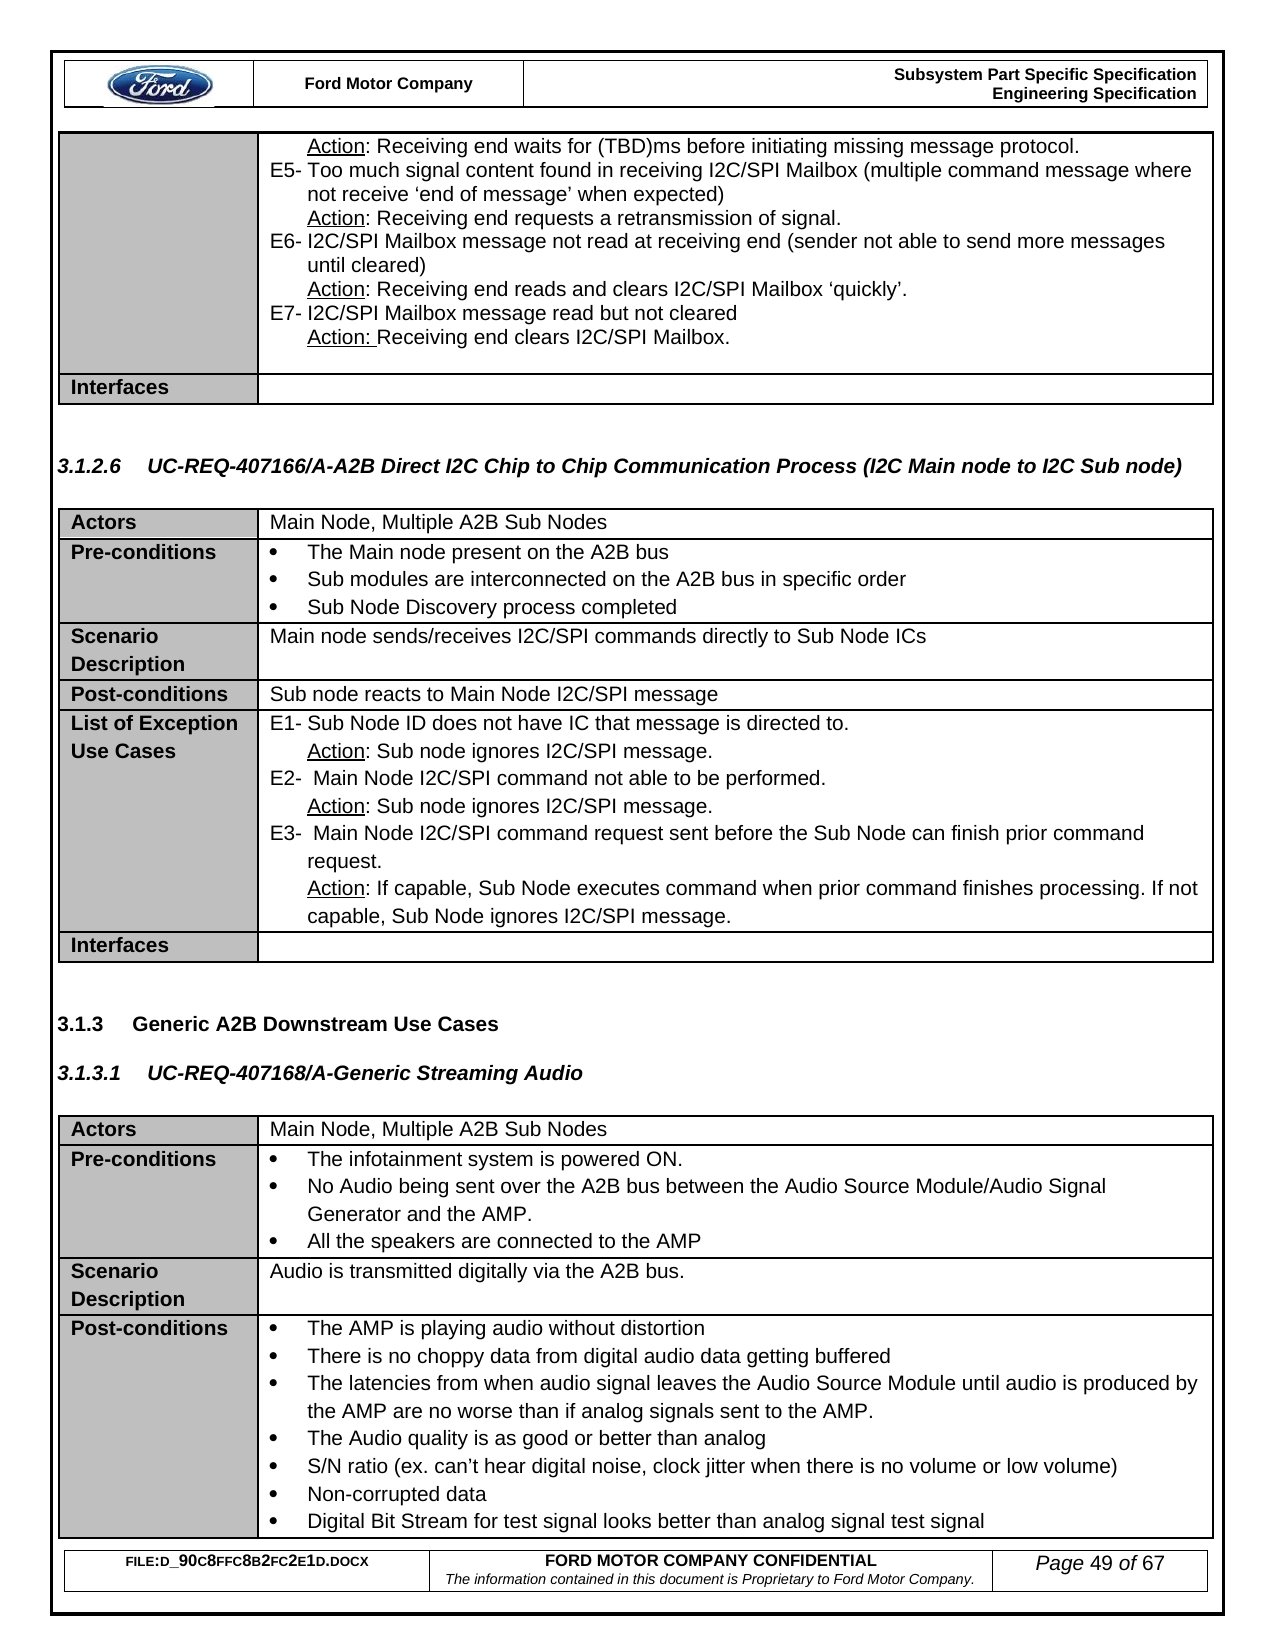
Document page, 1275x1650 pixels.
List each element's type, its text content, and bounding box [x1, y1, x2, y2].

table_cell Interfaces [60, 933, 257, 961]
table_cell Post-conditions [60, 1316, 257, 1537]
picture [103, 61, 215, 107]
table_header Actors [60, 510, 257, 537]
table_cell The infotainment system is powered ON. No Audio being sent over the A2B bus between the Audio Source Module/Audio Signal Generator and the AMP. All the speakers are connected to the AMP [259, 1146, 1212, 1257]
table_cell Scenario Description [60, 1259, 257, 1314]
subtitle UC-REQ-407166/A-A2B Direct I2C Chip to Chip Communication Process (I2C Main node to I2C Sub node) [57, 454, 1215, 478]
table_header Actors [60, 1117, 257, 1144]
table_cell Post-conditions [60, 681, 257, 709]
table_cell Main node sends/receives I2C/SPI commands directly to Sub Node ICs [259, 624, 1212, 679]
table_cell [259, 375, 1212, 403]
table_cell [259, 933, 1212, 961]
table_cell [259, 134, 1212, 373]
subtitle UC-REQ-407168/A-Generic Streaming Audio [57, 1061, 1215, 1084]
table_cell Scenario Description [60, 624, 257, 679]
table_cell The AMP is playing audio without distortion There is no choppy data from digital audio data getting buffered The latencies from when audio signal leaves the Audio Source Module until audio is produced by the AMP are no worse than if analog signals sent to the AMP. The Audio quality is as good or better than analog S/N ratio (ex. can’t hear digital noise, clock jitter when there is no volume or low volume) Non-corrupted data Digital Bit Stream for test signal looks better than analog signal test signal [259, 1316, 1212, 1537]
table_cell Sub node reacts to Main Node I2C/SPI message [259, 681, 1212, 709]
subtitle Generic A2B Downstream Use Cases [57, 1012, 1215, 1036]
table_header Main Node, Multiple A2B Sub Nodes [259, 510, 1212, 537]
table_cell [60, 134, 257, 373]
table_cell List of Exception Use Cases [60, 711, 257, 931]
table_header Main Node, Multiple A2B Sub Nodes [259, 1117, 1212, 1144]
table_cell Interfaces [60, 375, 257, 403]
table_cell The Main node present on the A2B bus Sub modules are interconnected on the A2B bus in specific order Sub Node Discovery process completed [259, 540, 1212, 622]
table_cell Pre-conditions [60, 540, 257, 622]
table_cell Pre-conditions [60, 1146, 257, 1257]
table_cell Audio is transmitted digitally via the A2B bus. [259, 1259, 1212, 1314]
table_cell Sub Node ID does not have IC that message is directed to. Action: Sub node ignores I2C/SPI message. Main Node I2C/SPI command not able to be performed. Action: Sub node ignores I2C/SPI message. Main Node I2C/SPI command request sent before the Sub Node can finish prior command request. Action: If capable, Sub Node executes command when prior command finishes processing. If not capable, Sub Node ignores I2C/SPI message. [259, 711, 1212, 931]
